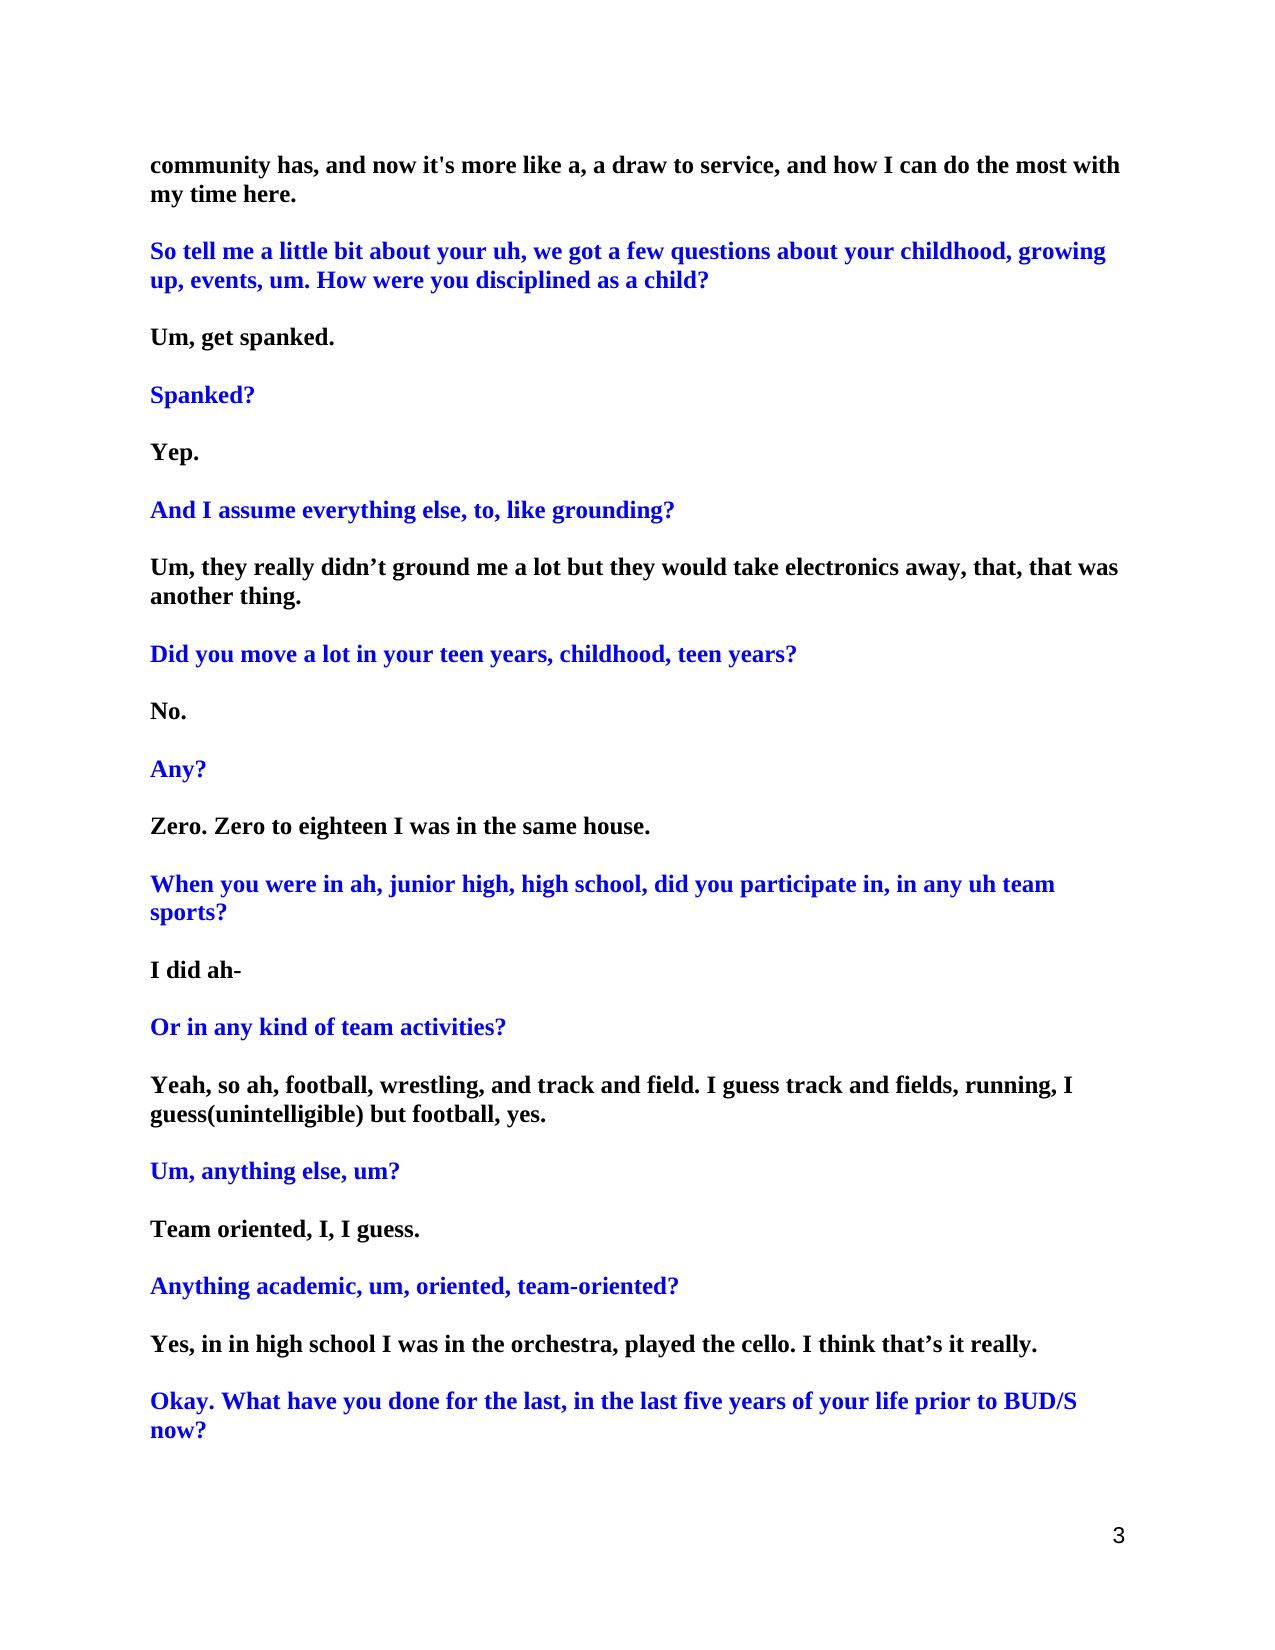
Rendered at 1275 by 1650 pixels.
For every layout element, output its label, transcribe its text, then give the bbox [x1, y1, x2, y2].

text Spanked? [150, 380, 1125, 409]
text Team oriented, I, I guess. [150, 1214, 1125, 1242]
text Any? [150, 754, 1125, 782]
text Anything academic, um, oriented, team-oriented? [150, 1271, 1125, 1300]
text And I assume everything else, to, like grounding? [150, 495, 1125, 524]
text No. [150, 696, 1125, 725]
text So tell me a little bit about your uh, we got a few questions about your childhood, growing up, events, um. How were you disciplined as a child? [150, 236, 1125, 294]
text Or in any kind of team activities? [150, 1012, 1125, 1041]
text When you were in ah, junior high, high school, did you participate in, in any uh team sports? [150, 869, 1125, 926]
text Yes, in in high school I was in the orchestra, played the cello. I think that’s it really. [150, 1329, 1125, 1357]
text Um, get spanked. [150, 322, 1125, 351]
text Yeah, so ah, football, wrestling, and track and field. I guess track and fields, running, I guess(unintelligible) but football, yes. [150, 1070, 1125, 1127]
text Zero. Zero to eighteen I was in the same house. [150, 811, 1125, 840]
text Yep. [150, 437, 1125, 466]
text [150, 150, 1125, 207]
text Um, anything else, um? [150, 1156, 1125, 1185]
text Did you move a lot in your teen years, childhood, teen years? [150, 639, 1125, 667]
text Okay. What have you done for the last, in the last five years of your life prior to BUD/S now? [150, 1386, 1125, 1444]
text Um, they really didn’t ground me a lot but they would take electronics away, that, that was another thing. [150, 552, 1125, 610]
text I did ah- [150, 955, 1125, 984]
